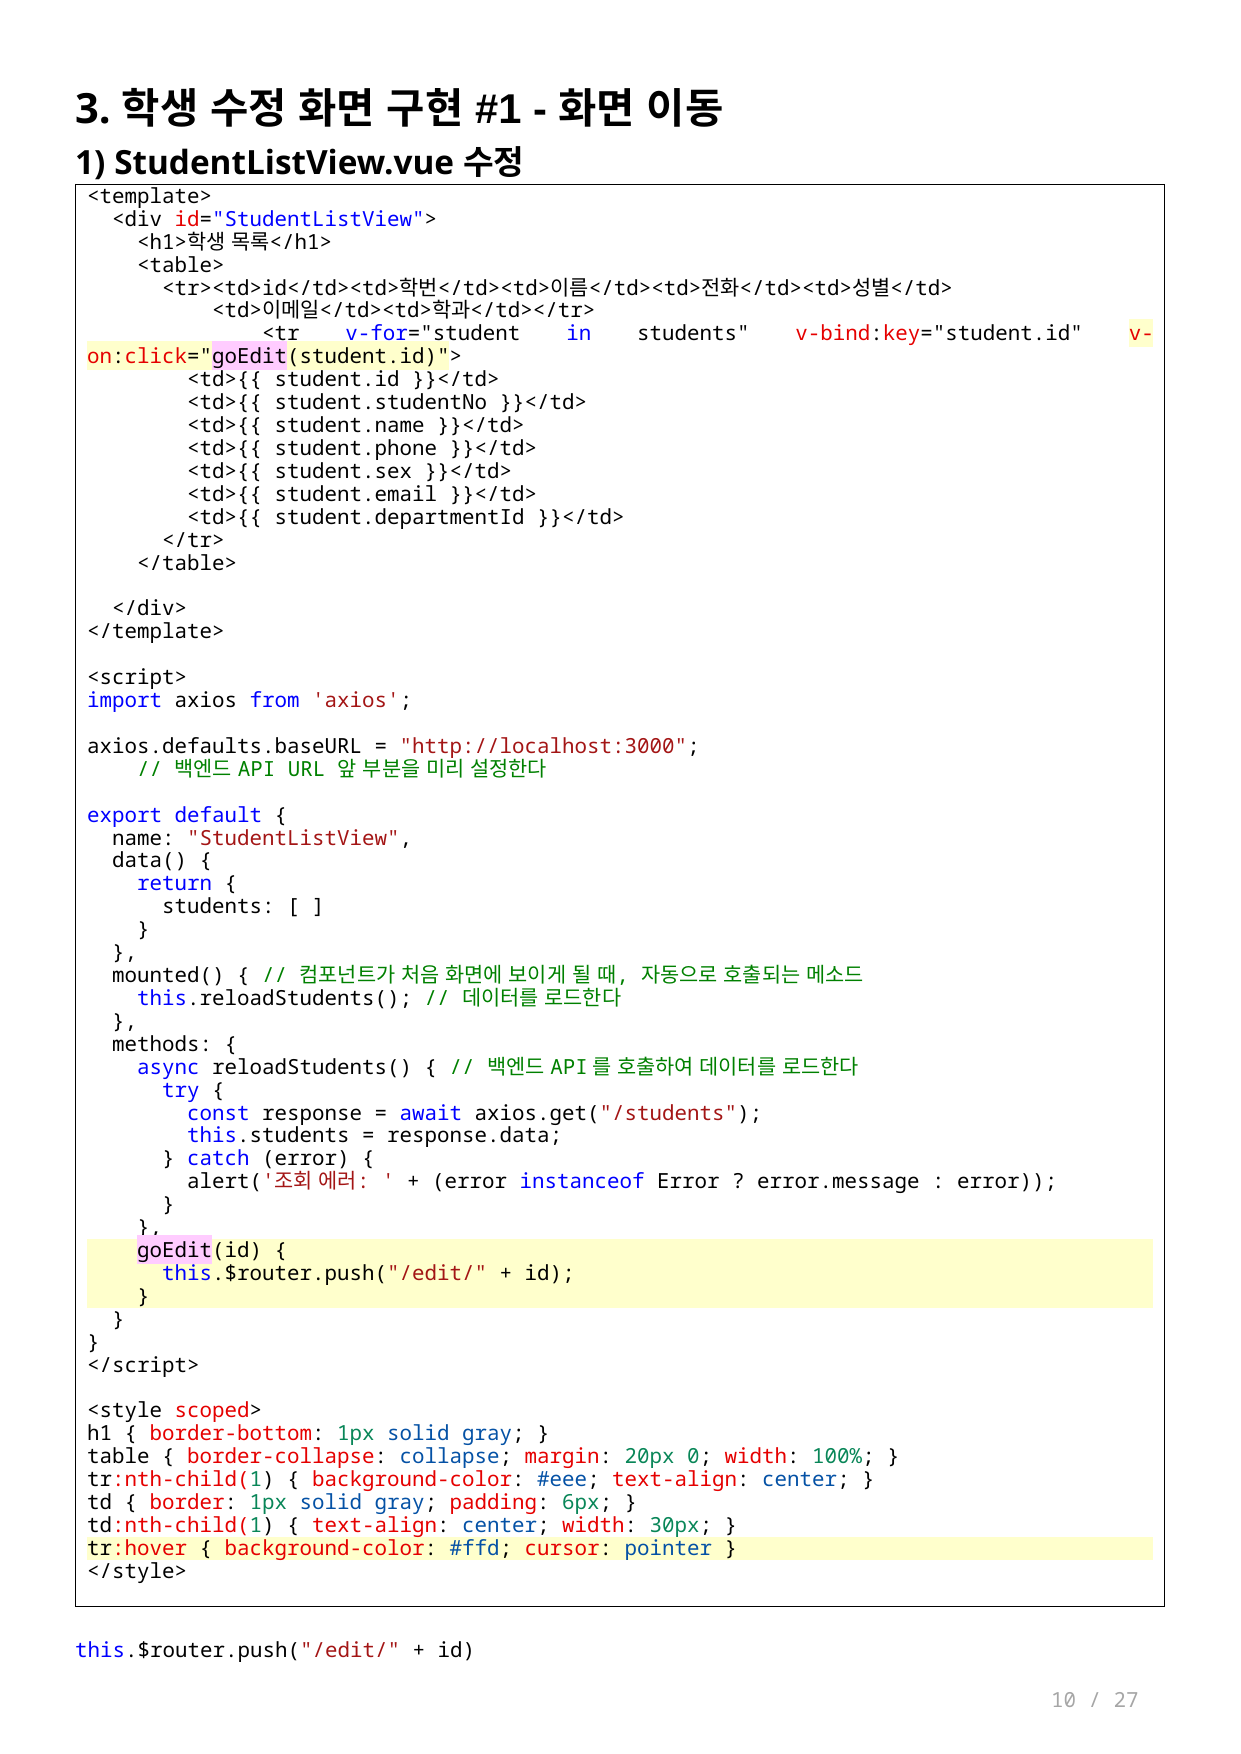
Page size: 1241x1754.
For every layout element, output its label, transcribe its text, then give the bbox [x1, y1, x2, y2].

subtitle StudentListView.vue 수정 [75, 136, 1165, 184]
table_header <template> <div id="StudentListView"> <h1>학생 목록</h1> <table> <tr><td>id</td><td>학번</td><td>이름</td><td>전화</td><td>성별</td> <td>이메일</td><td>학과</td></tr> <tr v-for="student in students" v-bind:key="student.id" v-on:click="goEdit(student.id)"> <td>{{ student.id }}</td> <td>{{ student.studentNo }}</td> <td>{{ student.name }}</td> <td>{{ student.phone }}</td> <td>{{ student.sex }}</td> <td>{{ student.email }}</td> <td>{{ student.departmentId }}</td> </tr> </table> </div> </template> <script> import axios from 'axios'; axios.defaults.baseURL = "http://localhost:3000"; // 백엔드 API URL 앞 부분을 미리 설정한다 export default { name: "StudentListView", data() { return { students: [ ] } }, mounted() { // 컴포넌트가 처음 화면에 보이게 될 때, 자동으로 호출되는 메소드 this.reloadStudents(); // 데이터를 로드한다 }, methods: { async reloadStudents() { // 백엔드 API를 호출하여 데이터를 로드한다 try { const response = await axios.get("/students"); this.students = response.data; } catch (error) { alert('조회 에러: ' + (error instanceof Error ? error.message : error)); } }, goEdit(id) { this.$router.push("/edit/" + id); } } } </script> <style scoped> h1 { border-bottom: 1px solid gray; } table { border-collapse: collapse; margin: 20px 0; width: 100%; } tr:nth-child(1) { background-color: #eee; text-align: center; } td { border: 1px solid gray; padding: 6px; } td:nth-child(1) { text-align: center; width: 30px; } tr:hover { background-color: #ffd; cursor: pointer } </style> [76, 185, 1164, 1606]
text this.$router.push("/edit/" + id) [75, 1635, 1165, 1664]
subtitle 학생 수정 화면 구현 #1 - 화면 이동 [75, 75, 1165, 136]
